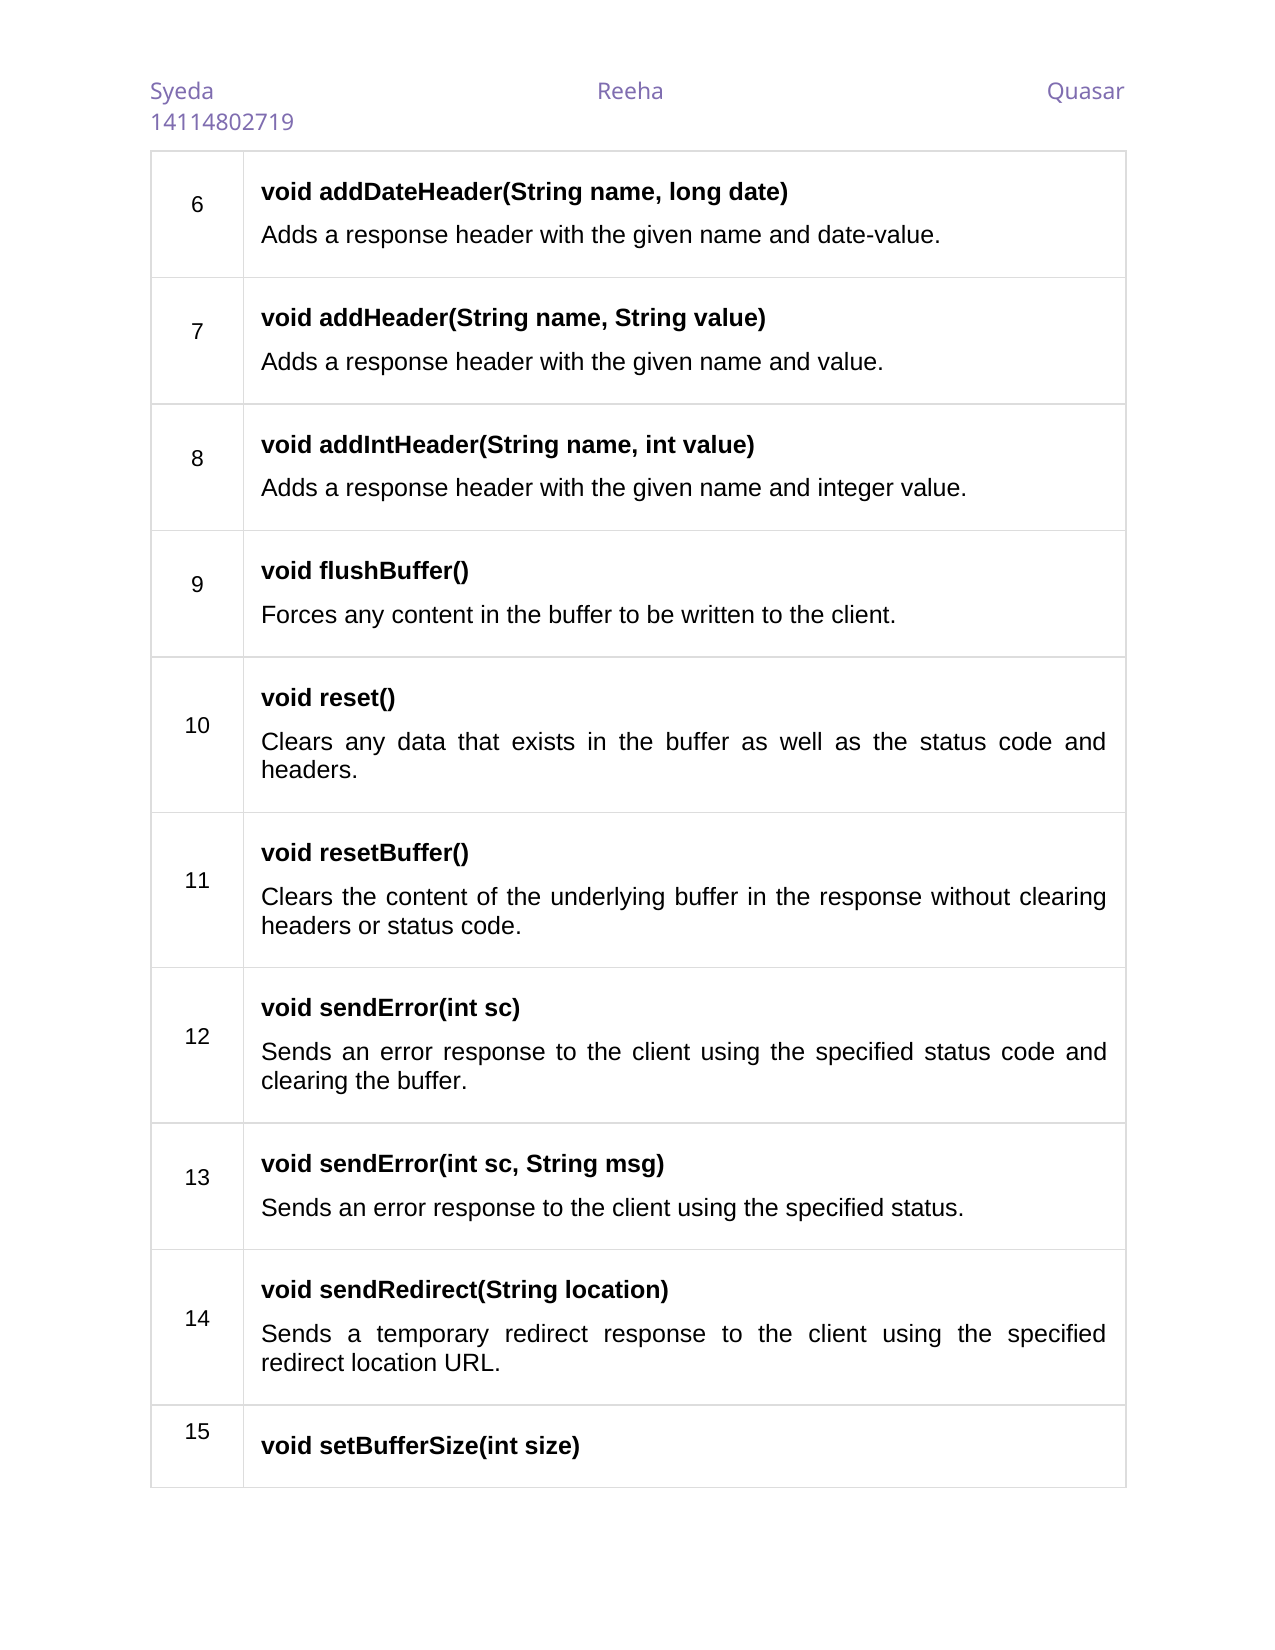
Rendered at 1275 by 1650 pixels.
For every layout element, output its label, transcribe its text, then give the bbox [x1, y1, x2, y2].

table_cell void addIntHeader(String name, int value) Adds a response header with the given name and integer value. [244, 405, 1125, 530]
table_cell void addDateHeader(String name, long date) Adds a response header with the given name and date-value. [244, 152, 1125, 277]
table_cell 6 [152, 152, 243, 277]
table_cell 10 [152, 658, 243, 812]
table_cell 14 [152, 1250, 243, 1404]
table_cell void sendError(int sc, String msg) Sends an error response to the client using the specified status. [244, 1124, 1125, 1249]
table_cell 13 [152, 1124, 243, 1249]
table_cell 11 [152, 813, 243, 967]
table_cell void reset() Clears any data that exists in the buffer as well as the status code and headers. [244, 658, 1125, 812]
table_cell 8 [152, 405, 243, 530]
table_cell void flushBuffer() Forces any content in the buffer to be written to the client. [244, 531, 1125, 656]
table_cell 9 [152, 531, 243, 656]
table_cell 15 [152, 1406, 243, 1487]
table_cell 12 [152, 968, 243, 1122]
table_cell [244, 1406, 1125, 1487]
table_cell 7 [152, 278, 243, 403]
table_cell void sendRedirect(String location) Sends a temporary redirect response to the client using the specified redirect location URL. [244, 1250, 1125, 1404]
table_cell void addHeader(String name, String value) Adds a response header with the given name and value. [244, 278, 1125, 403]
table_cell void sendError(int sc) Sends an error response to the client using the specified status code and clearing the buffer. [244, 968, 1125, 1122]
table_cell void resetBuffer() Clears the content of the underlying buffer in the response without clearing headers or status code. [244, 813, 1125, 967]
